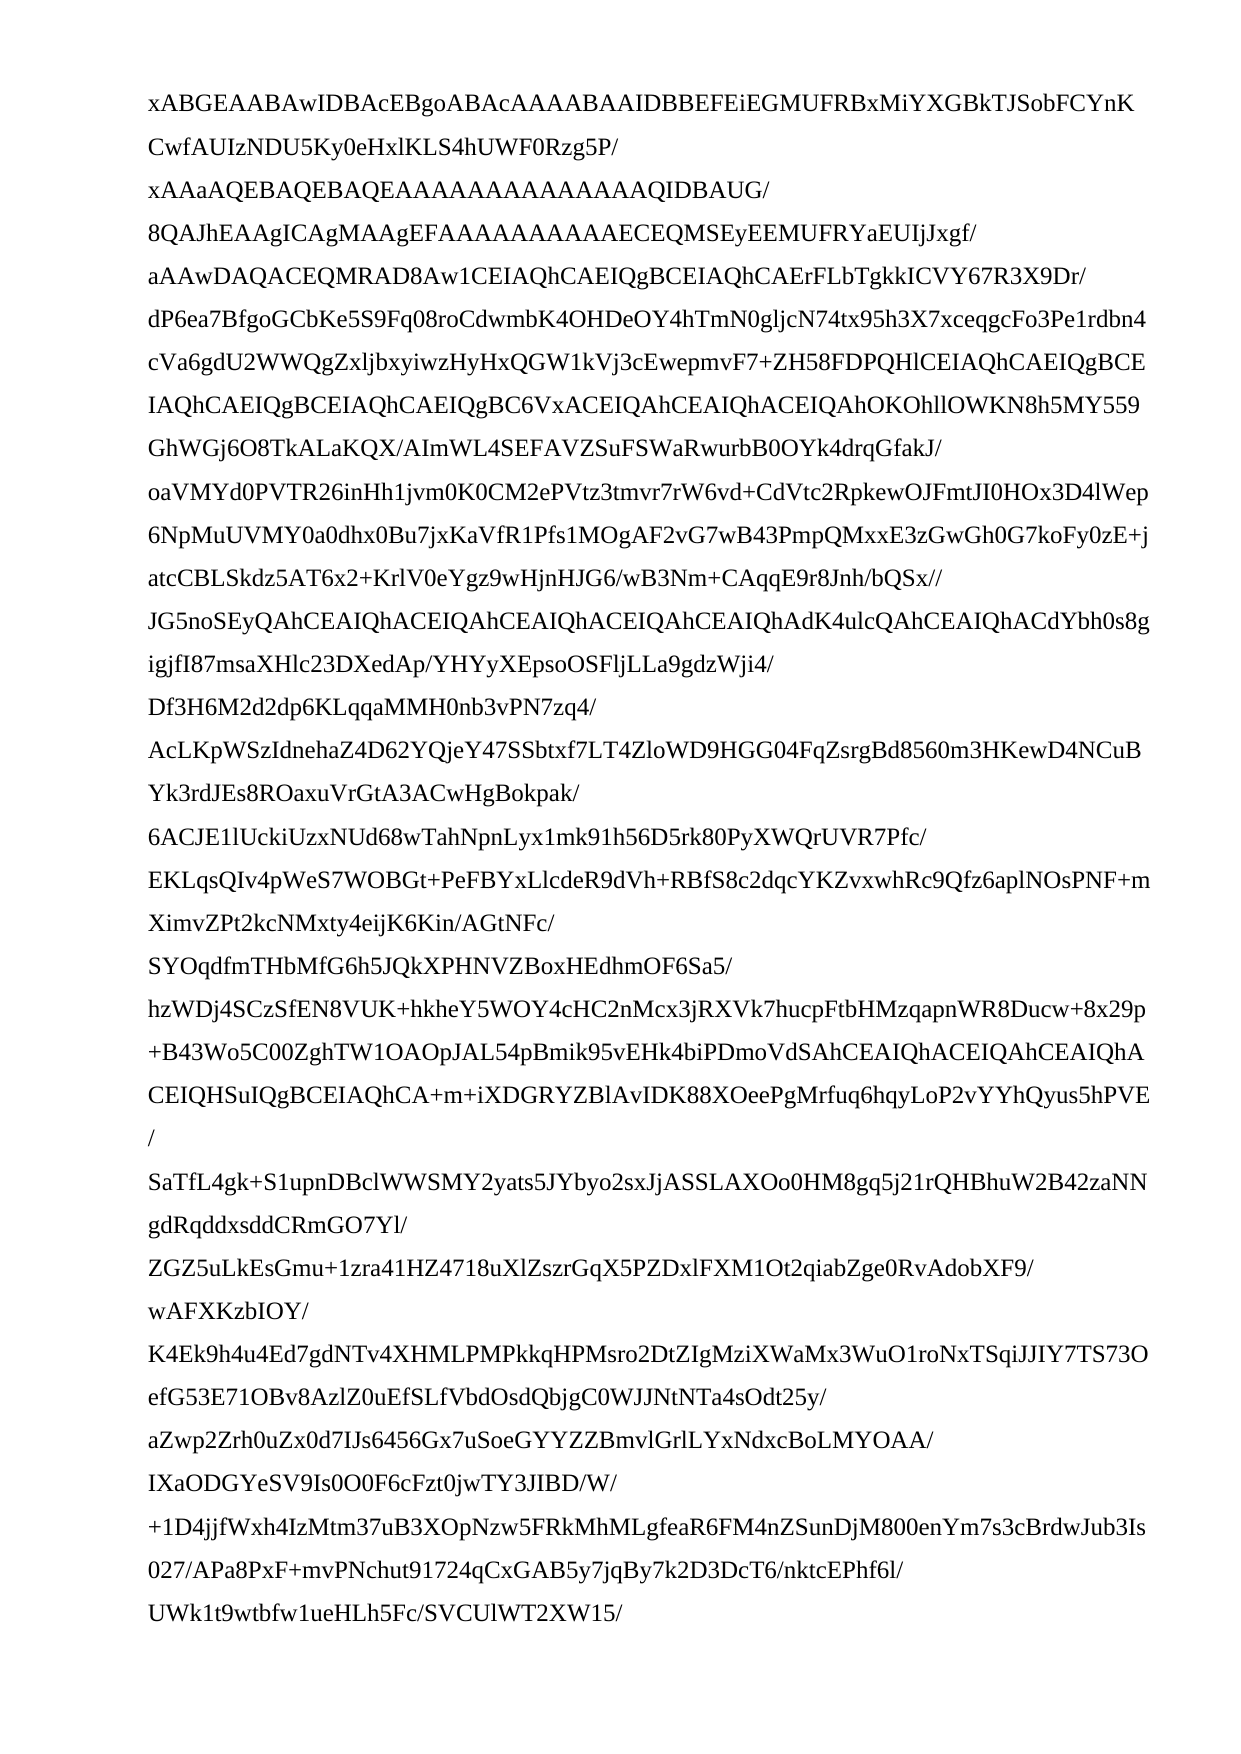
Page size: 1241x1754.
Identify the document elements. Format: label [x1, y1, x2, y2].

text [148, 88, 1152, 1627]
